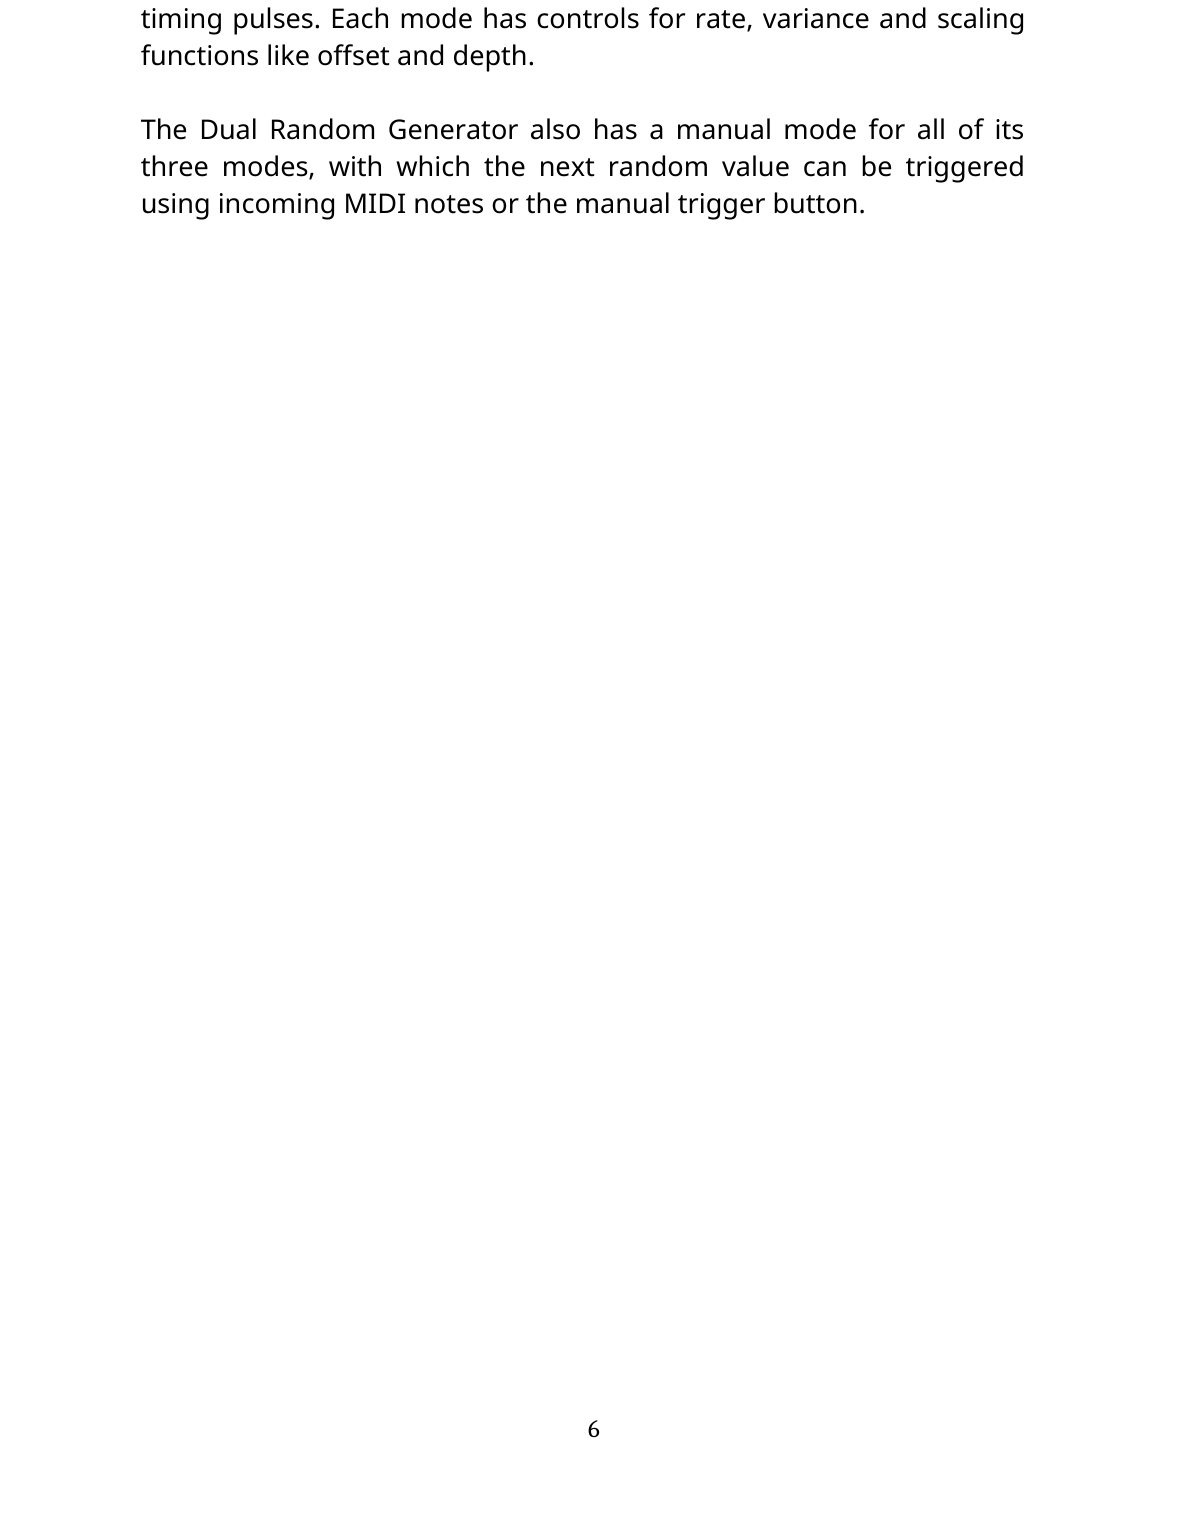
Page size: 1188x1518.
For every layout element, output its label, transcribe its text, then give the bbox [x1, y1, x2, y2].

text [141, 0, 1026, 74]
text The Dual Random Generator also has a manual mode for all of its three modes, with which the next random value can be triggered using incoming MIDI notes or the manual trigger button. [141, 111, 1026, 221]
